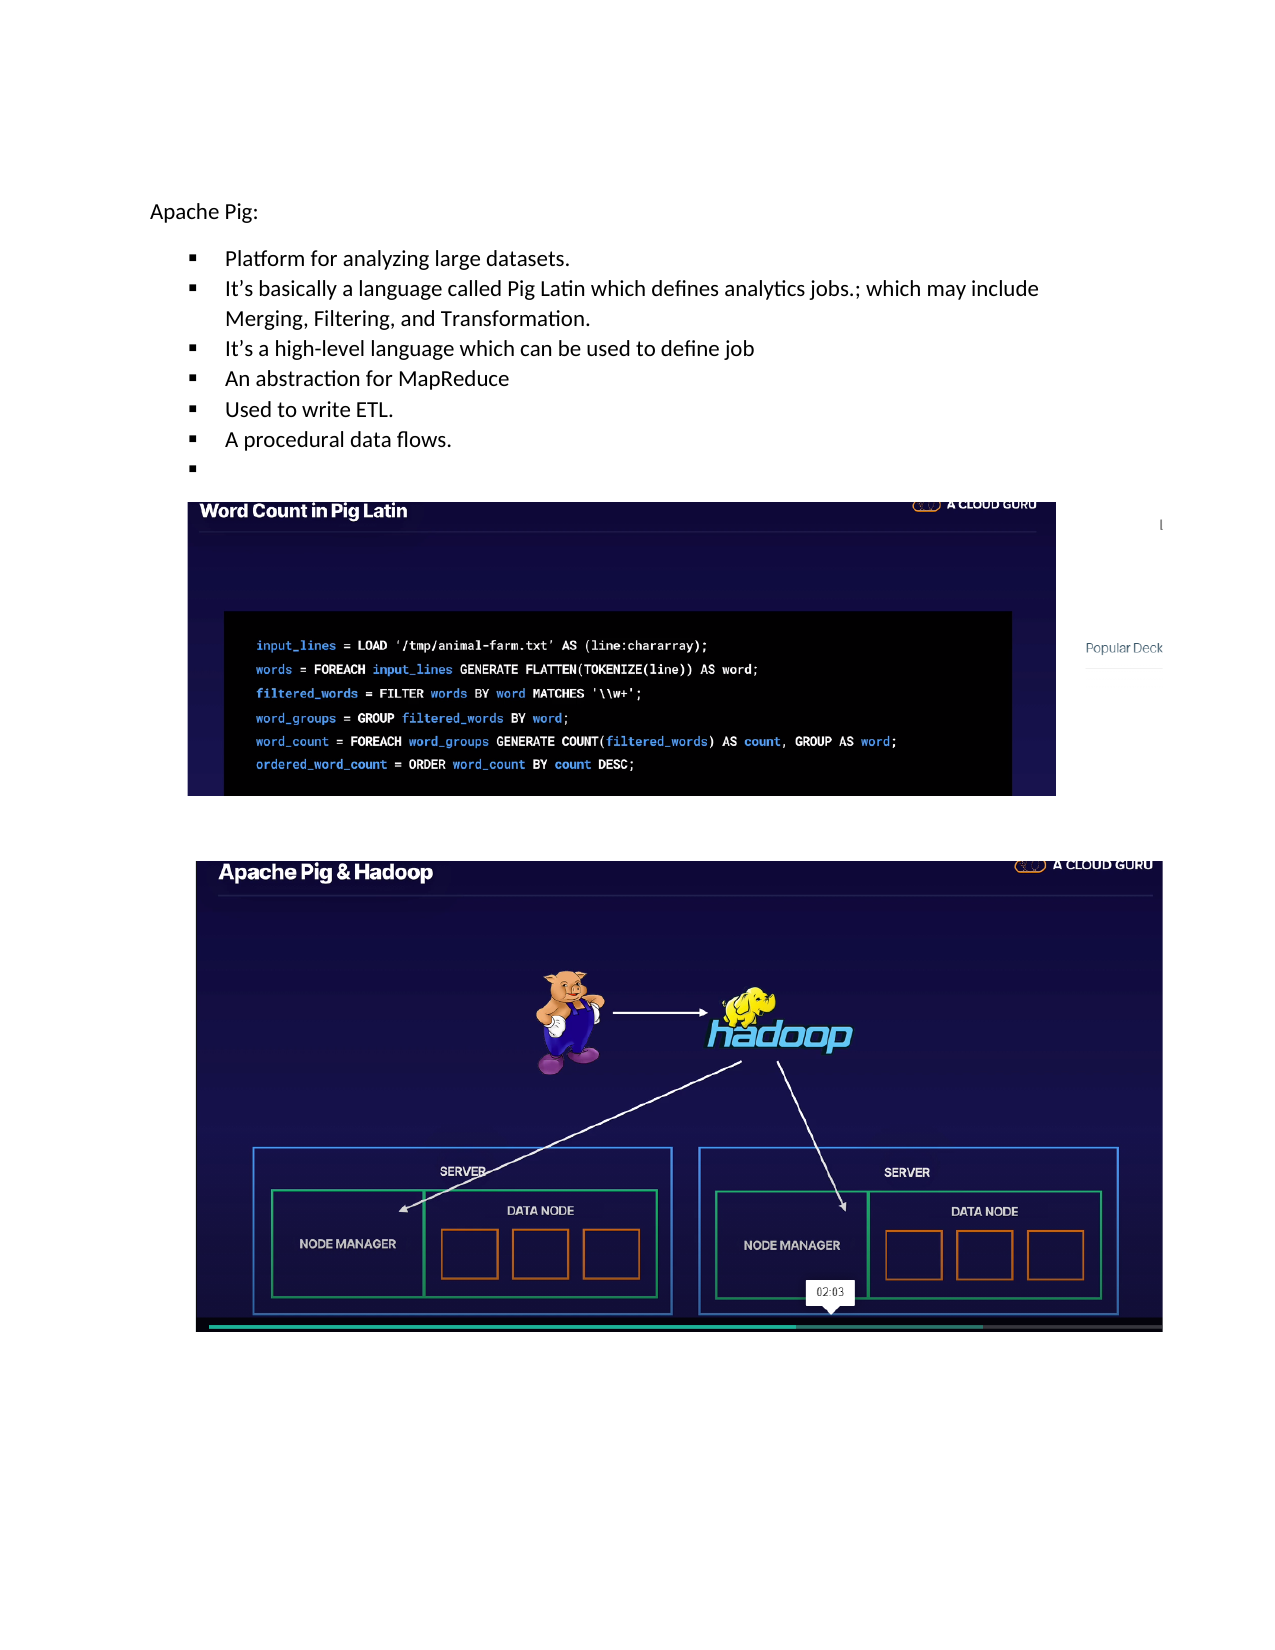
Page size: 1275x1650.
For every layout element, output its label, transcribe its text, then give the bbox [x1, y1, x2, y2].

list Platform for analyzing large datasets. [187, 244, 1125, 272]
list Used to write ETL. [187, 395, 1125, 423]
list An abstraction for MapReduce [187, 364, 1125, 393]
list A procedural data flows. [187, 425, 1125, 453]
list It’s a high-level language which can be used to define job [187, 334, 1125, 362]
list It’s basically a language called Pig Latin which defines analytics jobs.; which may include Merging, Filtering, and Transformation. [187, 274, 1125, 332]
picture [187, 861, 1163, 1332]
picture [187, 502, 1163, 796]
text Apache Pig: [150, 197, 1125, 225]
